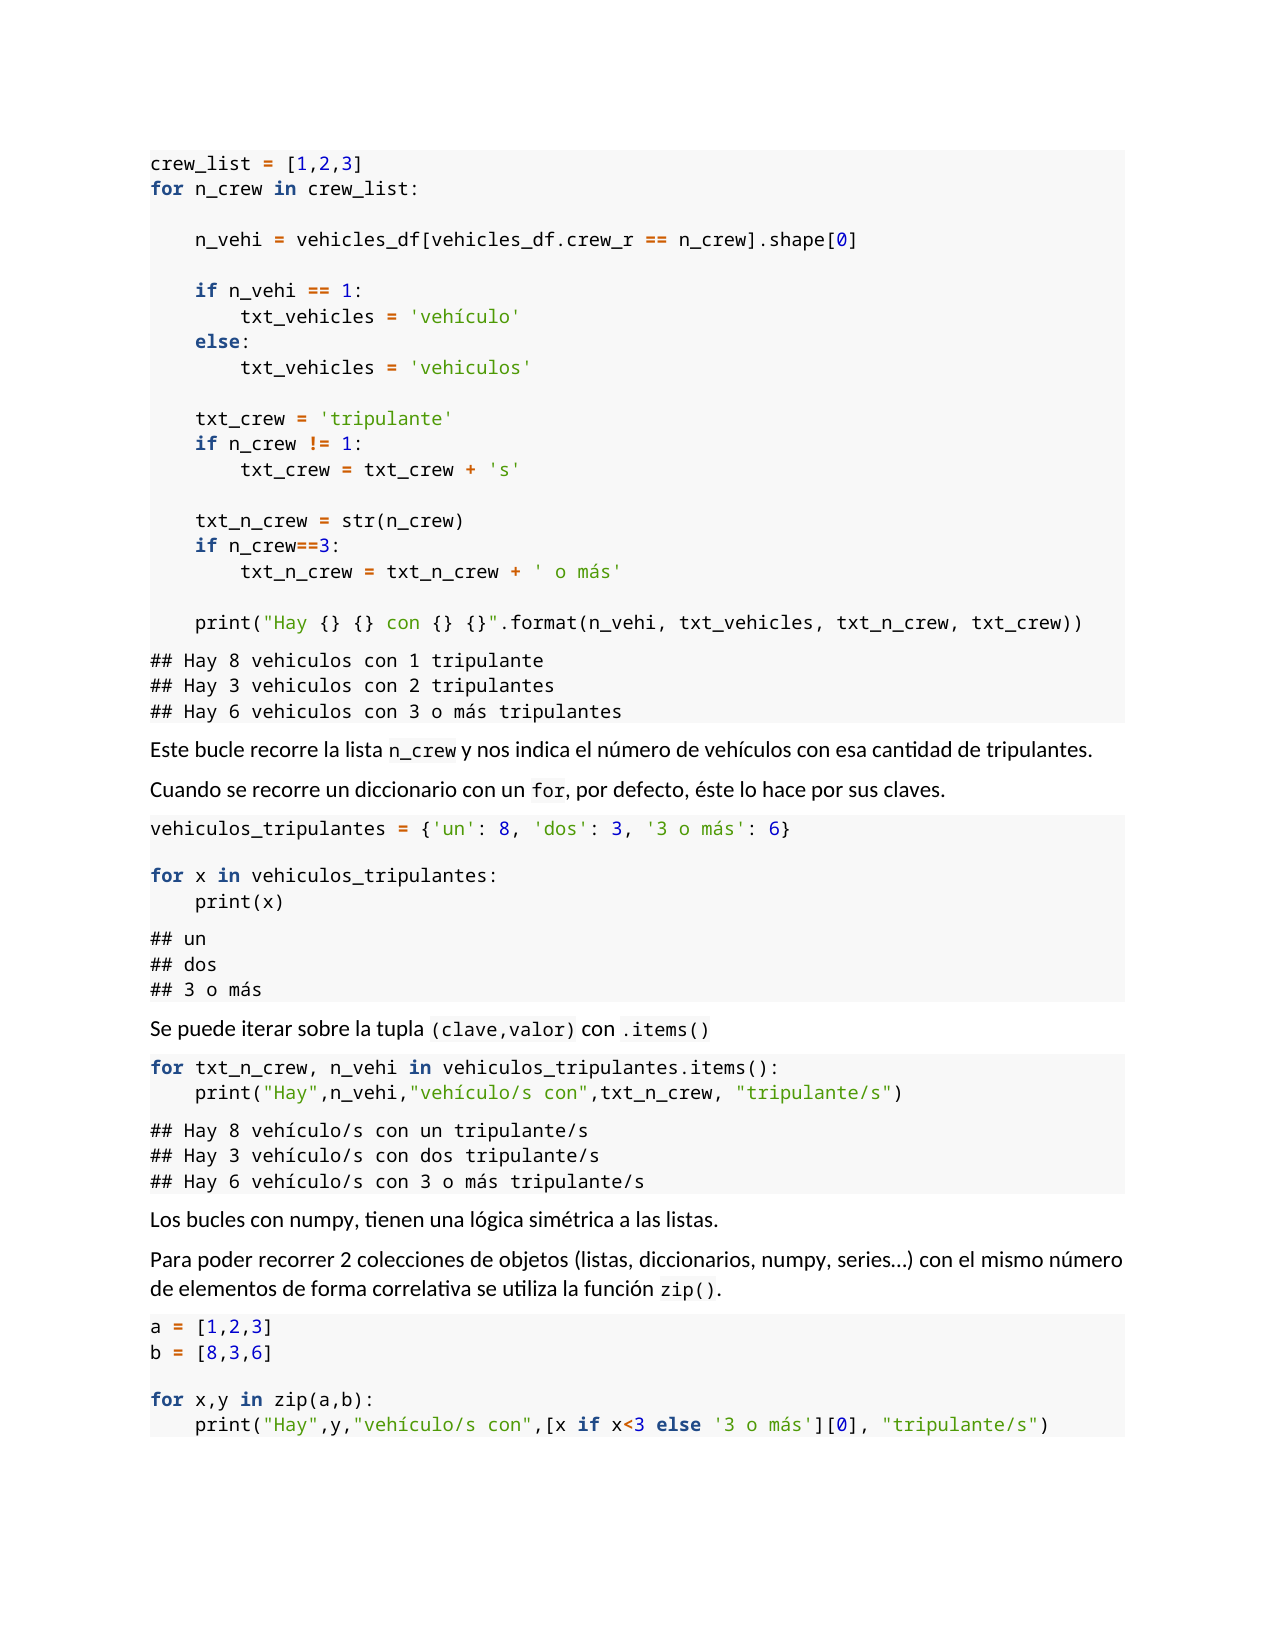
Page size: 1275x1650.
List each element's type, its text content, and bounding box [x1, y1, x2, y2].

text for txt_n_crew, n_vehi in vehiculos_tripulantes.items(): print("Hay",n_vehi,"vehículo/s con",txt_n_crew, "tripulante/s") [150, 1054, 1125, 1105]
text a = [1,2,3] b = [8,3,6] for x,y in zip(a,b): print("Hay",y,"vehículo/s con",[x if x<3 else '3 o más'][0], "tripulante/s") [150, 1314, 1125, 1437]
text crew_list = [1,2,3] for n_crew in crew_list: n_vehi = vehicles_df[vehicles_df.crew_r == n_crew].shape[0] if n_vehi == 1: txt_vehicles = 'vehículo' else: txt_vehicles = 'vehiculos' txt_crew = 'tripulante' if n_crew != 1: txt_crew = txt_crew + 's' txt_n_crew = str(n_crew) if n_crew==3: txt_n_crew = txt_n_crew + ' o más' print("Hay {} {} con {} {}".format(n_vehi, txt_vehicles, txt_n_crew, txt_crew)) [150, 150, 1125, 635]
text vehiculos_tripulantes = {'un': 8, 'dos': 3, '3 o más': 6} for x in vehiculos_tripulantes: print(x) [150, 815, 1125, 913]
text Para poder recorrer 2 colecciones de objetos (listas, diccionarios, numpy, series…) con el mismo número de elementos de forma correlativa se utiliza la función zip(). [150, 1246, 1125, 1302]
text Los bucles con numpy, tienen una lógica simétrica a las listas. [150, 1206, 1125, 1234]
text ## un ## dos ## 3 o más [206, 926, 1125, 1002]
text Se puede iterar sobre la tupla (clave,valor) con .items() [150, 1014, 1125, 1042]
text ## Hay 8 vehiculos con 1 tripulante ## Hay 3 vehiculos con 2 tripulantes ## Hay 6 vehiculos con 3 o más tripulantes [150, 647, 1125, 723]
text ## Hay 8 vehículo/s con un tripulante/s ## Hay 3 vehículo/s con dos tripulante/s ## Hay 6 vehículo/s con 3 o más tripulante/s [589, 1117, 1125, 1194]
text Cuando se recorre un diccionario con un for, por defecto, éste lo hace por sus claves. [150, 775, 1125, 803]
text Este bucle recorre la lista n_crew y nos indica el número de vehículos con esa cantidad de tripulantes. [150, 735, 1125, 763]
